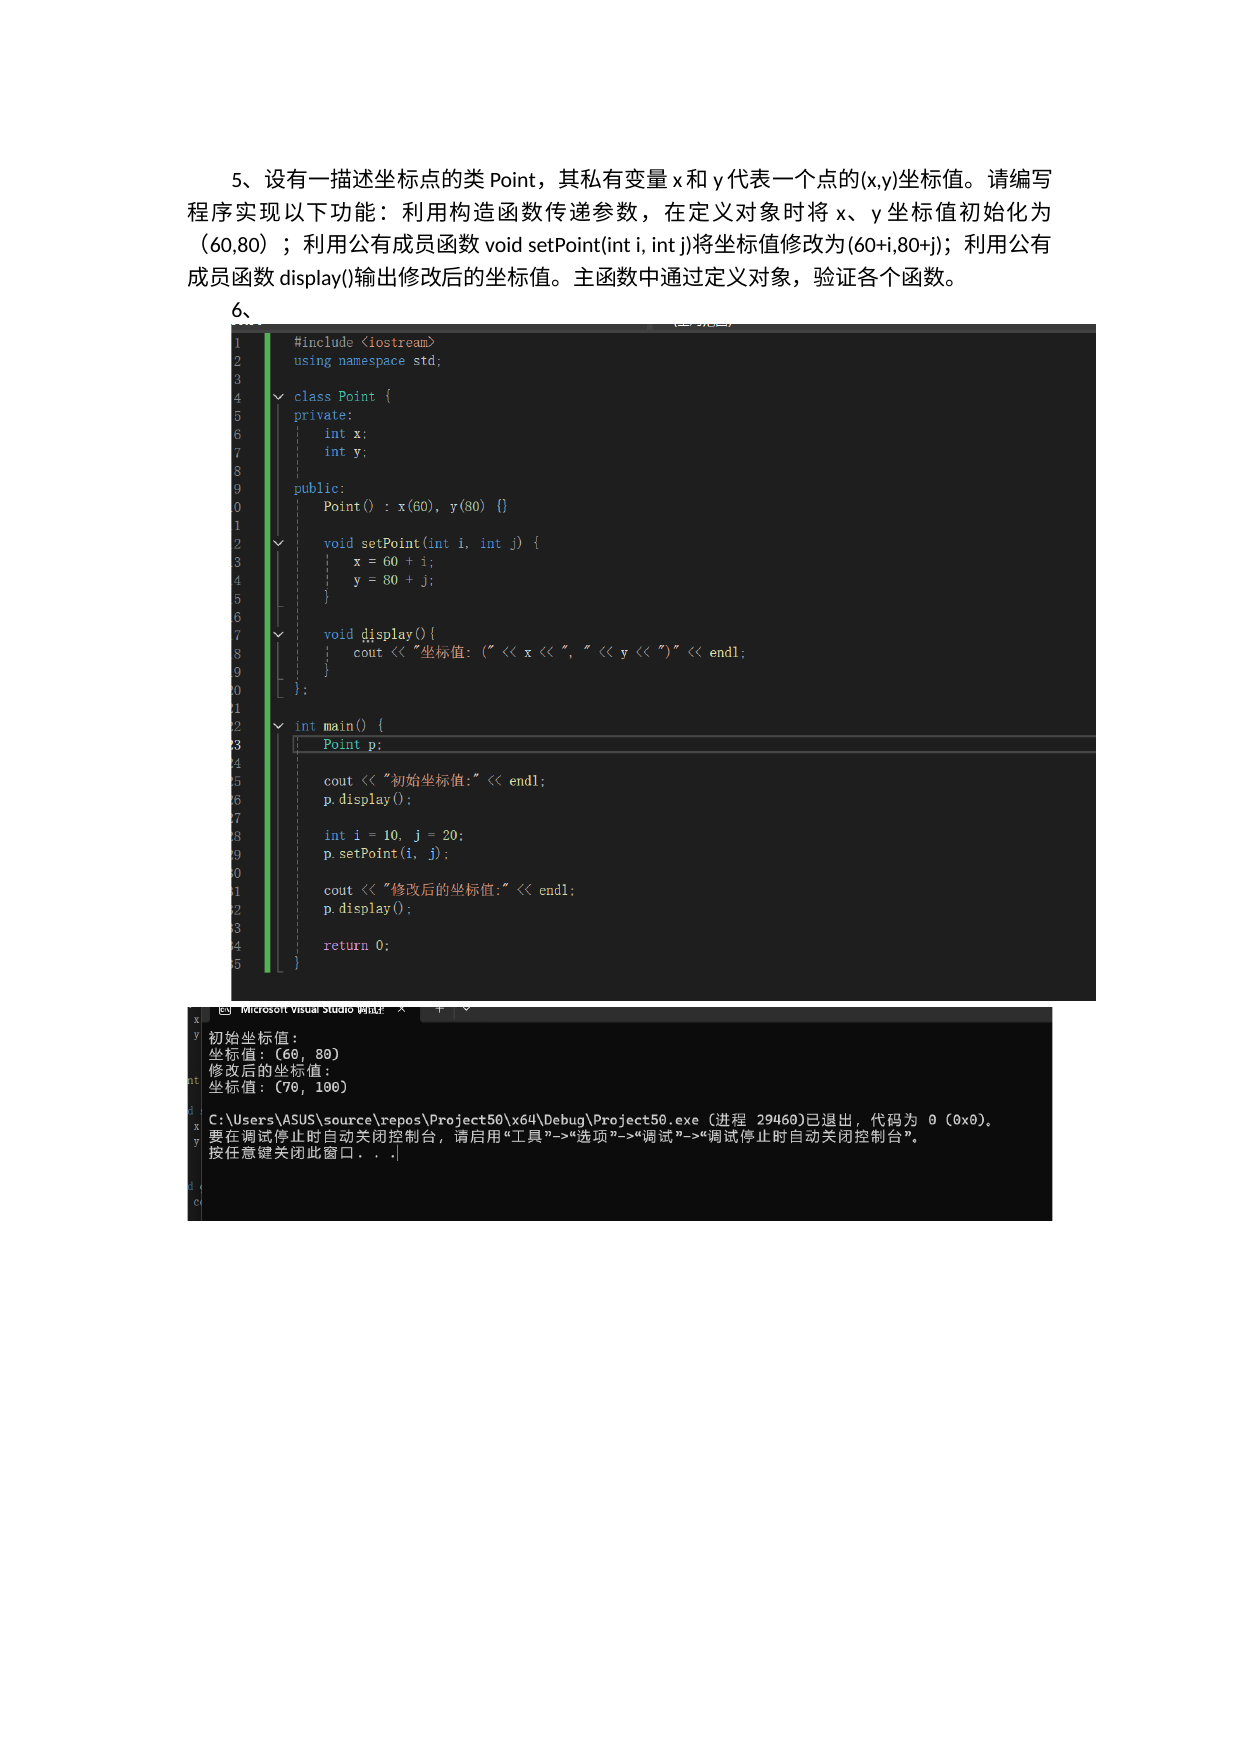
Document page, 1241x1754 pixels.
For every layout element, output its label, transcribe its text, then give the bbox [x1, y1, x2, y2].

picture [231, 324, 1096, 1001]
list 设有一描述坐标点的类Point，其私有变量x和y代表一个点的(x,y)坐标值。请编写程序实现以下功能：利用构造函数传递参数，在定义对象时将x、y坐标值初始化为（60,80）；利用公有成员函数void setPoint(int i, int j)将坐标值修改为(60+i,80+j)；利用公有成员函数display()输出修改后的坐标值。主函数中通过定义对象，验证各个函数。 [187, 162, 1053, 292]
picture [187, 1007, 1053, 1221]
